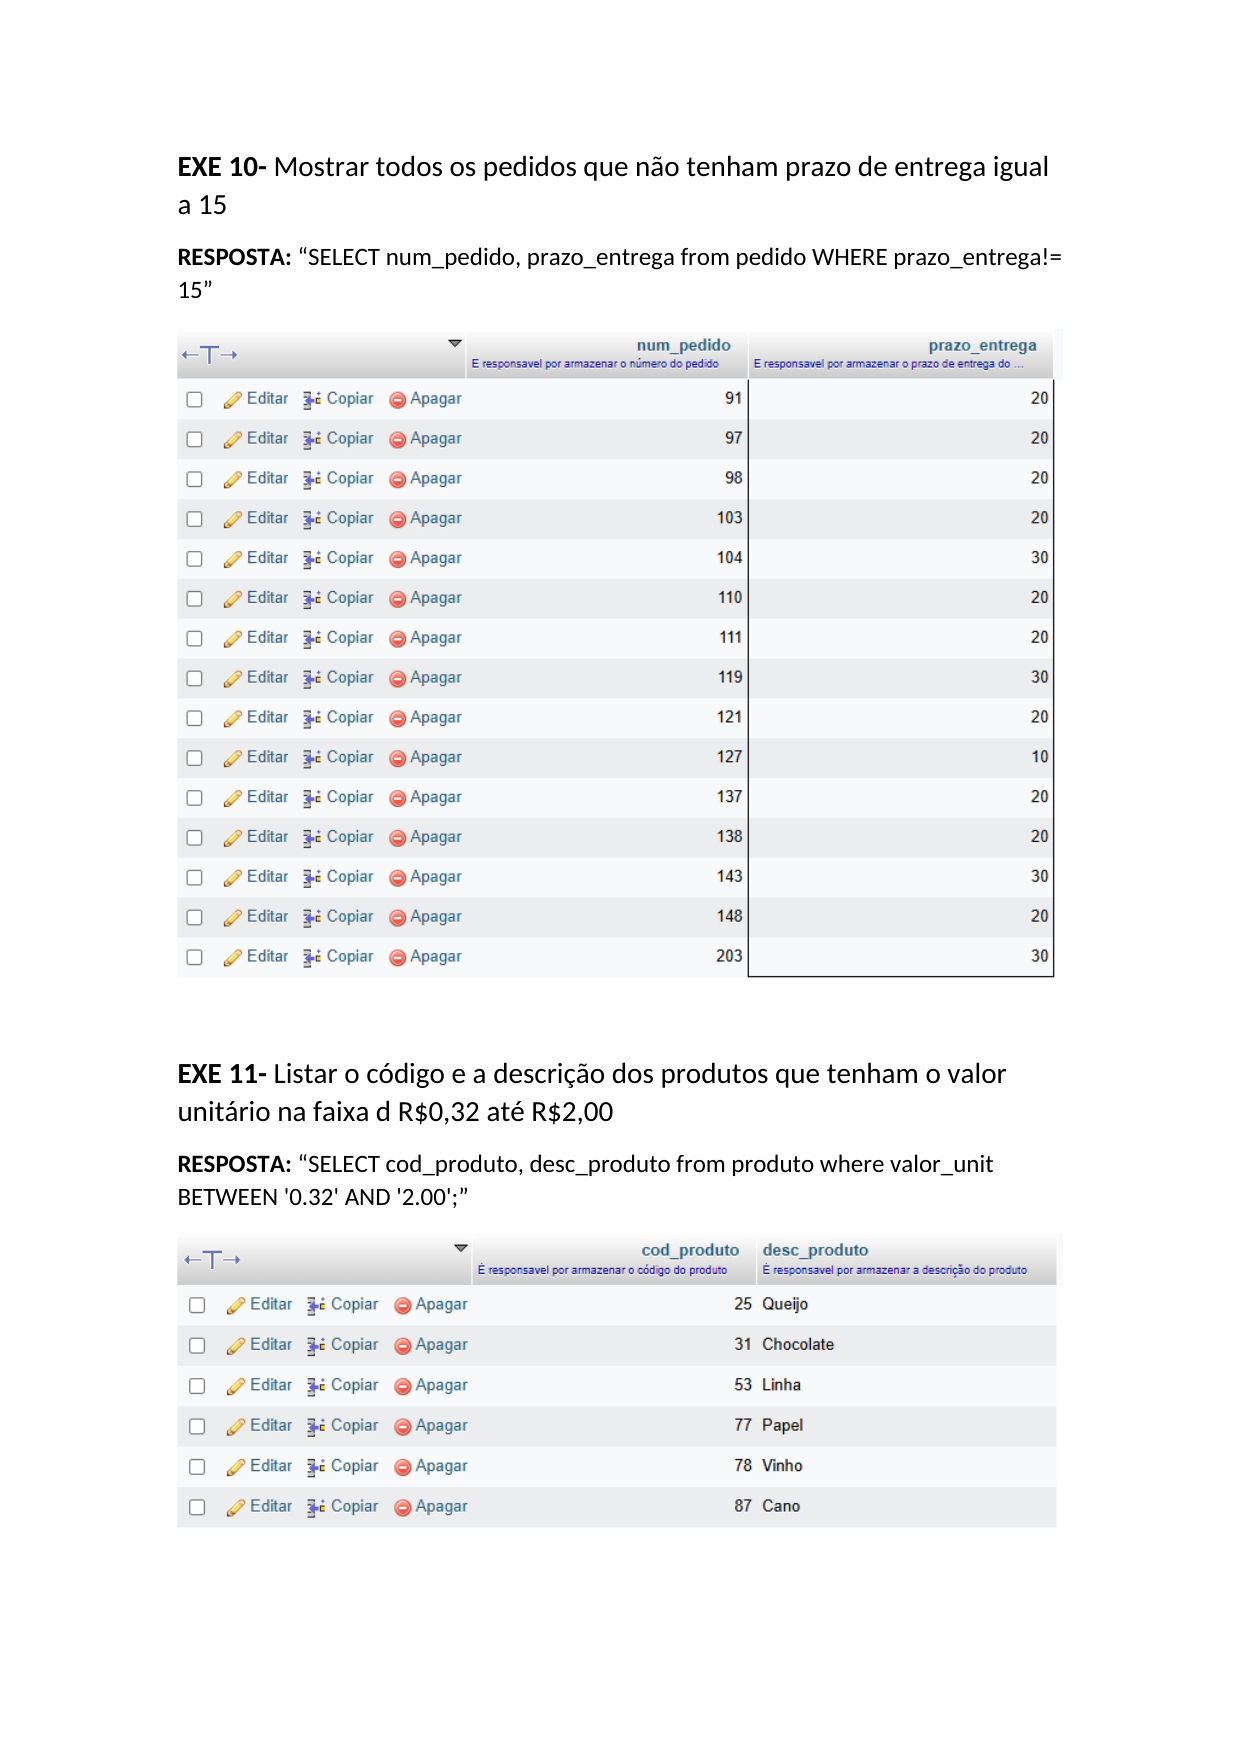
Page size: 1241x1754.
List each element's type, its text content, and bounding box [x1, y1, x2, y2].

text EXE 10- Mostrar todos os pedidos que não tenham prazo de entrega igual a 15 [177, 148, 1063, 222]
text RESPOSTA: “SELECT num_pedido, prazo_entrega from pedido WHERE prazo_entrega!= 15” [177, 241, 1063, 304]
picture [177, 323, 1063, 987]
text EXE 11- Listar o código e a descrição dos produtos que tenham o valor unitário na faixa d R$0,32 até R$2,00 [177, 1055, 1063, 1129]
text RESPOSTA: “SELECT cod_produto, desc_produto from produto where valor_unit BETWEEN '0.32' AND '2.00';” [177, 1148, 1063, 1212]
picture [177, 1231, 1063, 1535]
